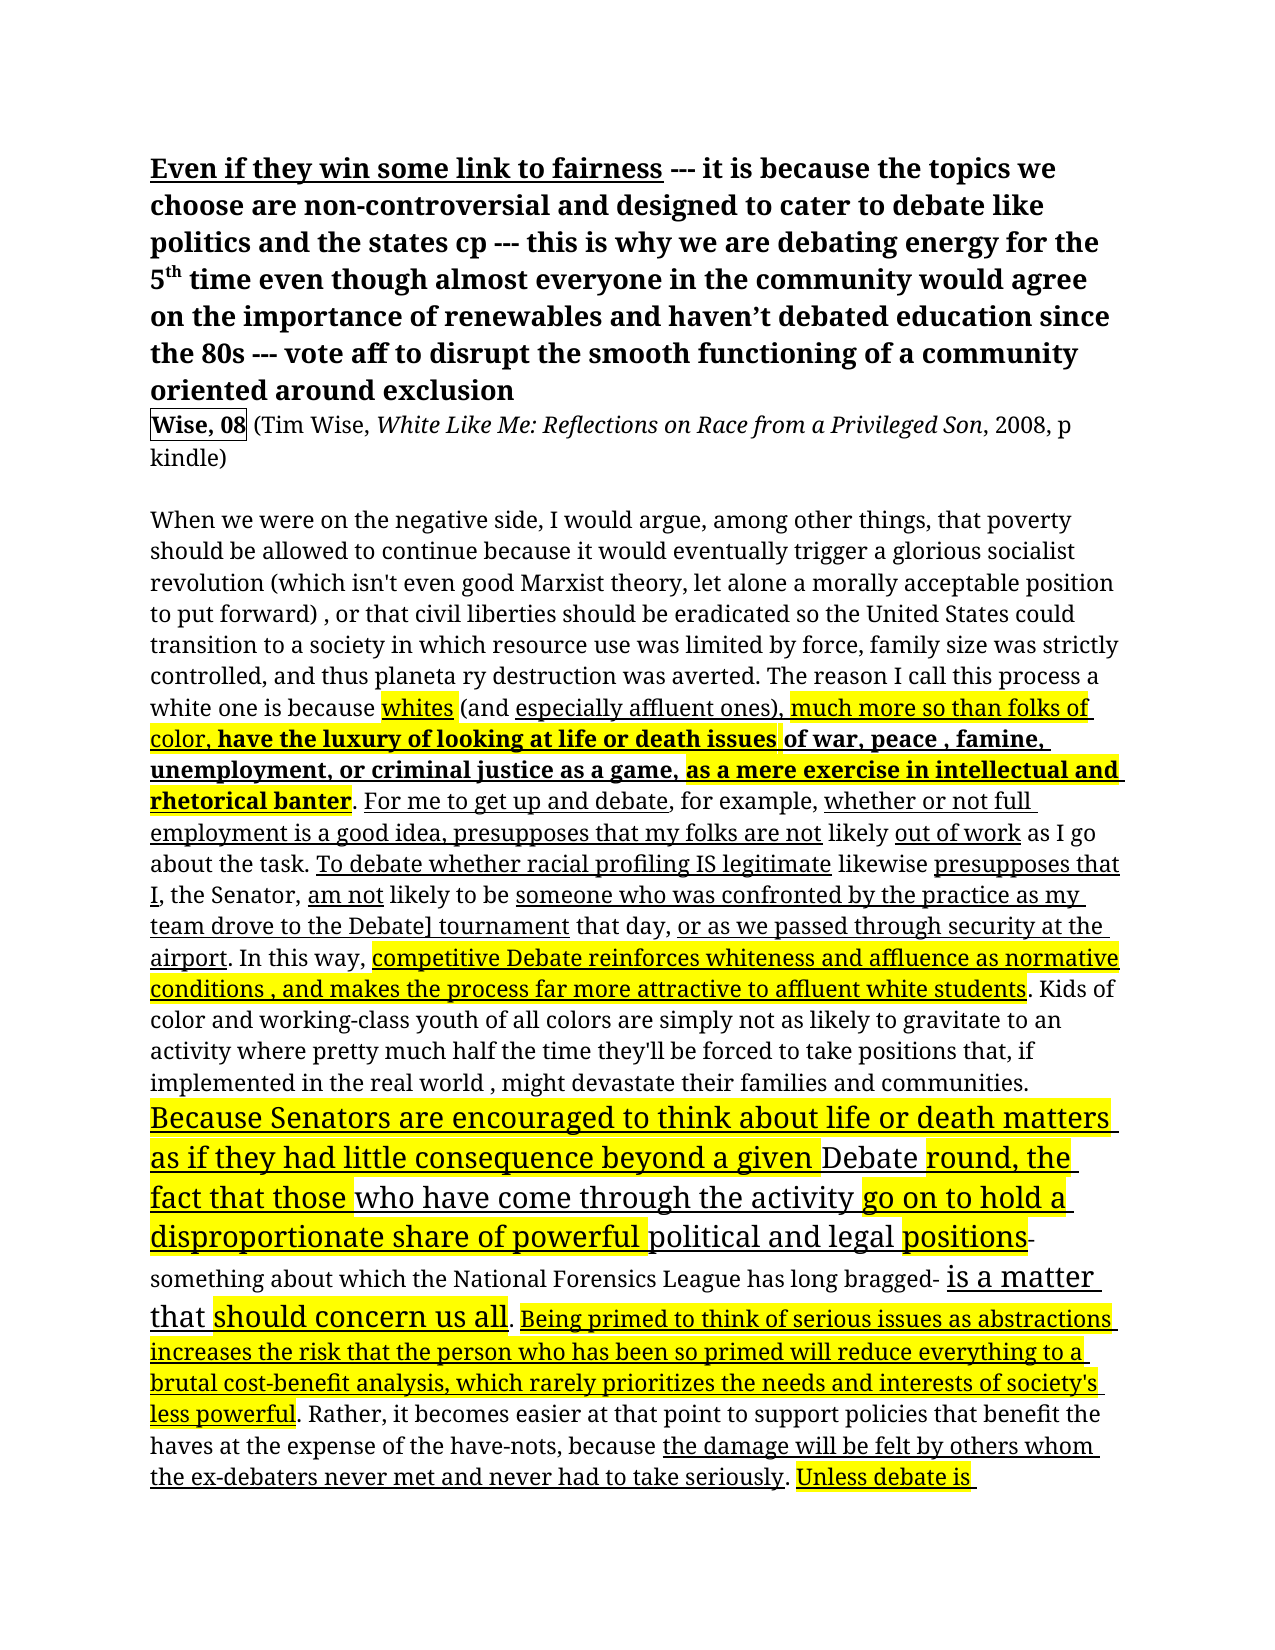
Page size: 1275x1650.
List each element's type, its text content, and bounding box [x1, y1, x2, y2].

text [150, 782, 1125, 1492]
text Even if they win some link to fairness --- it is because the topics we choose are non-controversial and designed to cater to debate like politics and the states cp --- this is why we are debating energy for the 5th time even though almost everyone in the community would agree on the importance of renewables and haven’t debated education since the 80s --- vote aff to disrupt the smooth functioning of a community oriented around exclusion [150, 150, 1125, 408]
text Wise, 08 (Tim Wise, White Like Me: Reflections on Race from a Privileged Son, 2008, p kindle) [150, 408, 1125, 473]
